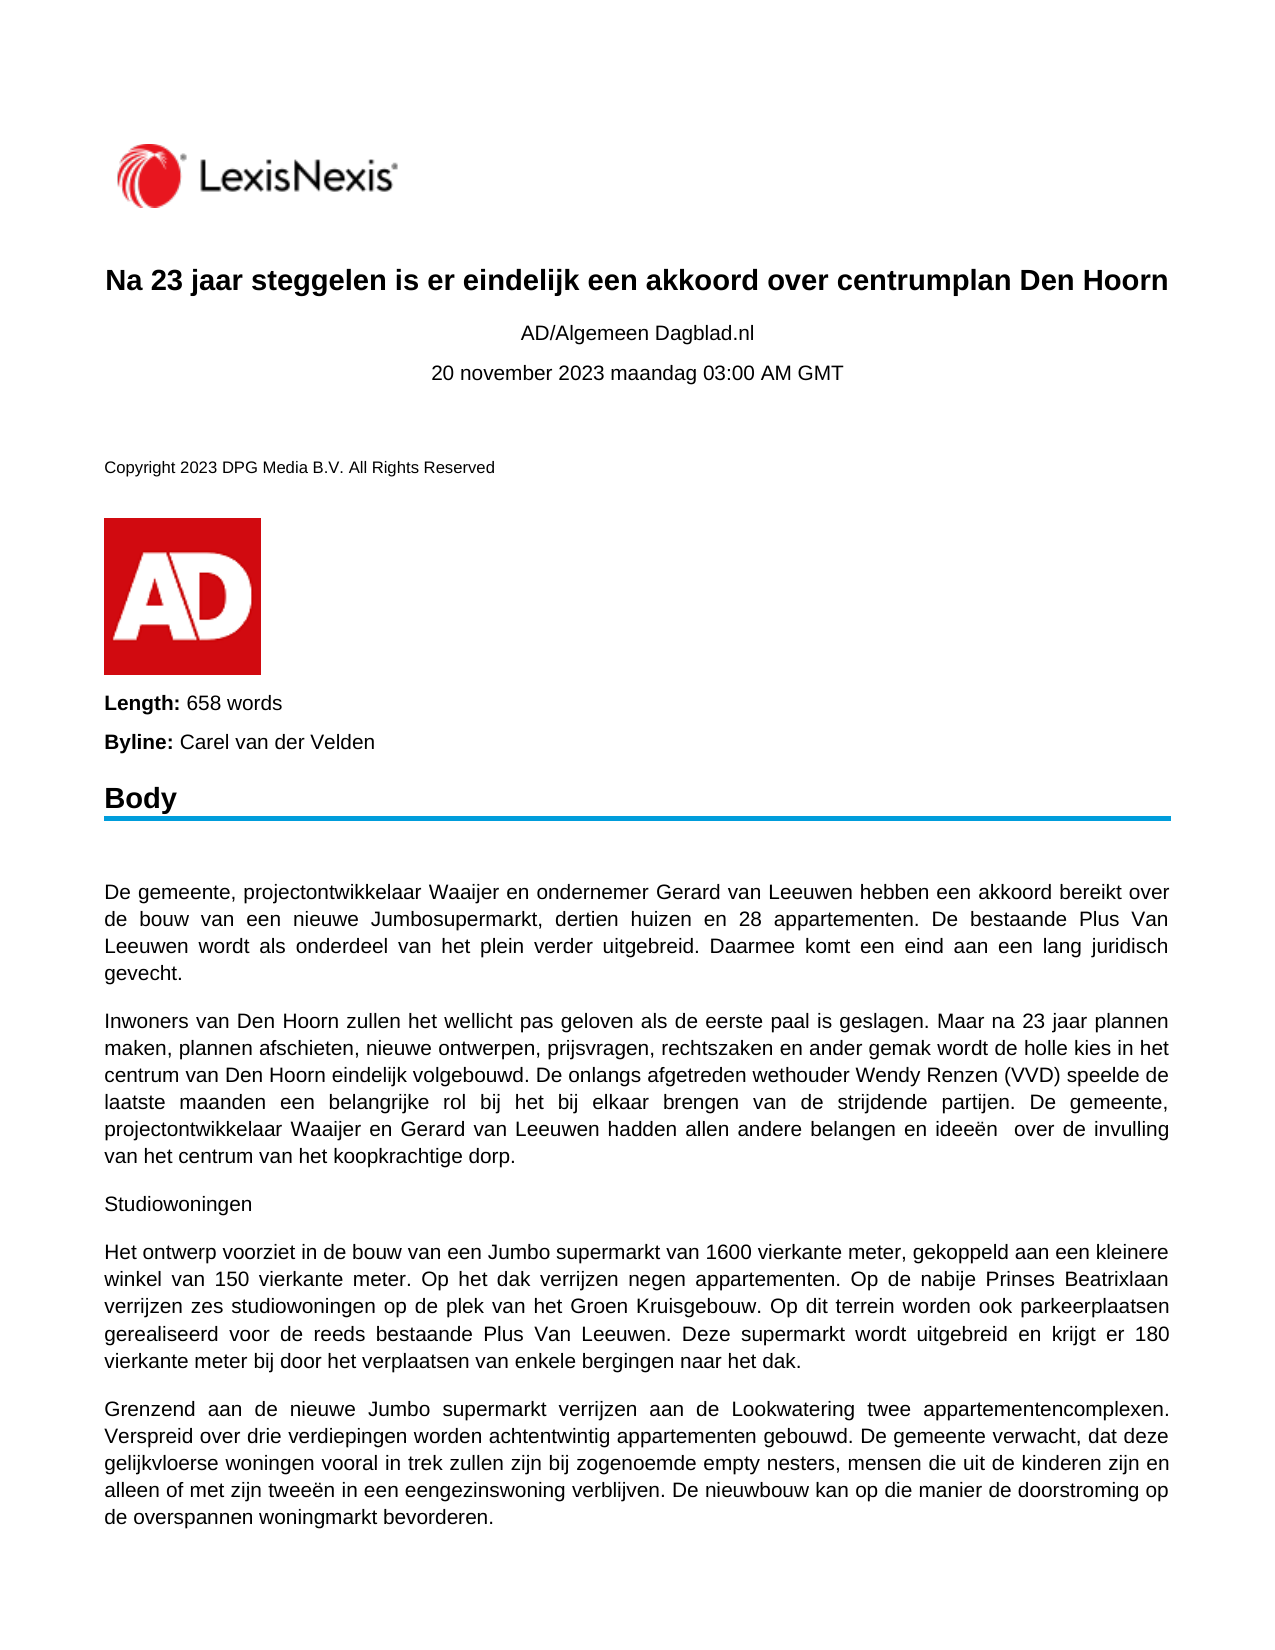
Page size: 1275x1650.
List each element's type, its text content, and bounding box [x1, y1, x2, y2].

text 20 november 2023 maandag 03:00 AM GMT [104, 357, 1171, 384]
text Length: 658 words [104, 687, 1171, 714]
text AD/Algemeen Dagblad.nl [104, 318, 1171, 345]
text Het ontwerp voorziet in de bouw van een Jumbo supermarkt van 1600 vierkante meter, gekoppeld aan een kleinere winkel van 150 vierkante meter. Op het dak verrijzen negen appartementen. Op de nabije Prinses Beatrixlaan verrijzen zes studiowoningen op de plek van het Groen Kruisgebouw. Op dit terrein worden ook parkeerplaatsen gerealiseerd voor de reeds bestaande Plus Van Leeuwen. Deze supermarkt wordt uitgebreid en krijgt er 180 vierkante meter bij door het verplaatsen van enkele bergingen naar het dak. [104, 1237, 1171, 1372]
text Grenzend aan de nieuwe Jumbo supermarkt verrijzen aan de Lookwatering twee appartementencomplexen. Verspreid over drie verdiepingen worden achtentwintig appartementen gebouwd. De gemeente verwacht, dat deze gelijkvloerse woningen vooral in trek zullen zijn bij zogenoemde empty nesters, mensen die uit de kinderen zijn en alleen of met zijn tweeën in een eengezinswoning verblijven. De nieuwbouw kan op die manier de doorstroming op de overspannen woningmarkt bevorderen. [104, 1393, 1171, 1529]
text Studiowoningen [104, 1189, 1171, 1216]
subtitle Na 23 jaar steggelen is er eindelijk een akkoord over centrumplan Den Hoorn [104, 261, 1171, 297]
text Copyright 2023 DPG Media B.V. All Rights Reserved [104, 426, 1171, 477]
text Byline: Carel van der Velden [104, 727, 1171, 754]
text Body [104, 779, 1171, 814]
text De gemeente, projectontwikkelaar Waaijer en ondernemer Gerard van Leeuwen hebben een akkoord bereikt over de bouw van een nieuwe Jumbosupermarkt, dertien huizen en 28 appartementen. De bestaande Plus Van Leeuwen wordt als onderdeel van het plein verder uitgebreid. Daarmee komt een eind aan een lang juridisch gevecht. [104, 877, 1171, 985]
picture [104, 144, 412, 208]
picture [104, 518, 261, 675]
text Inwoners van Den Hoorn zullen het wellicht pas geloven als de eerste paal is geslagen. Maar na 23 jaar plannen maken, plannen afschieten, nieuwe ontwerpen, prijsvragen, rechtszaken en ander gemak wordt de holle kies in het centrum van Den Hoorn eindelijk volgebouwd. De onlangs afgetreden wethouder Wendy Renzen (VVD) speelde de laatste maanden een belangrijke rol bij het bij elkaar brengen van de strijdende partijen. De gemeente, projectontwikkelaar Waaijer en Gerard van Leeuwen hadden allen andere belangen en ideeën over de invulling van het centrum van het koopkrachtige dorp. [104, 1006, 1171, 1168]
